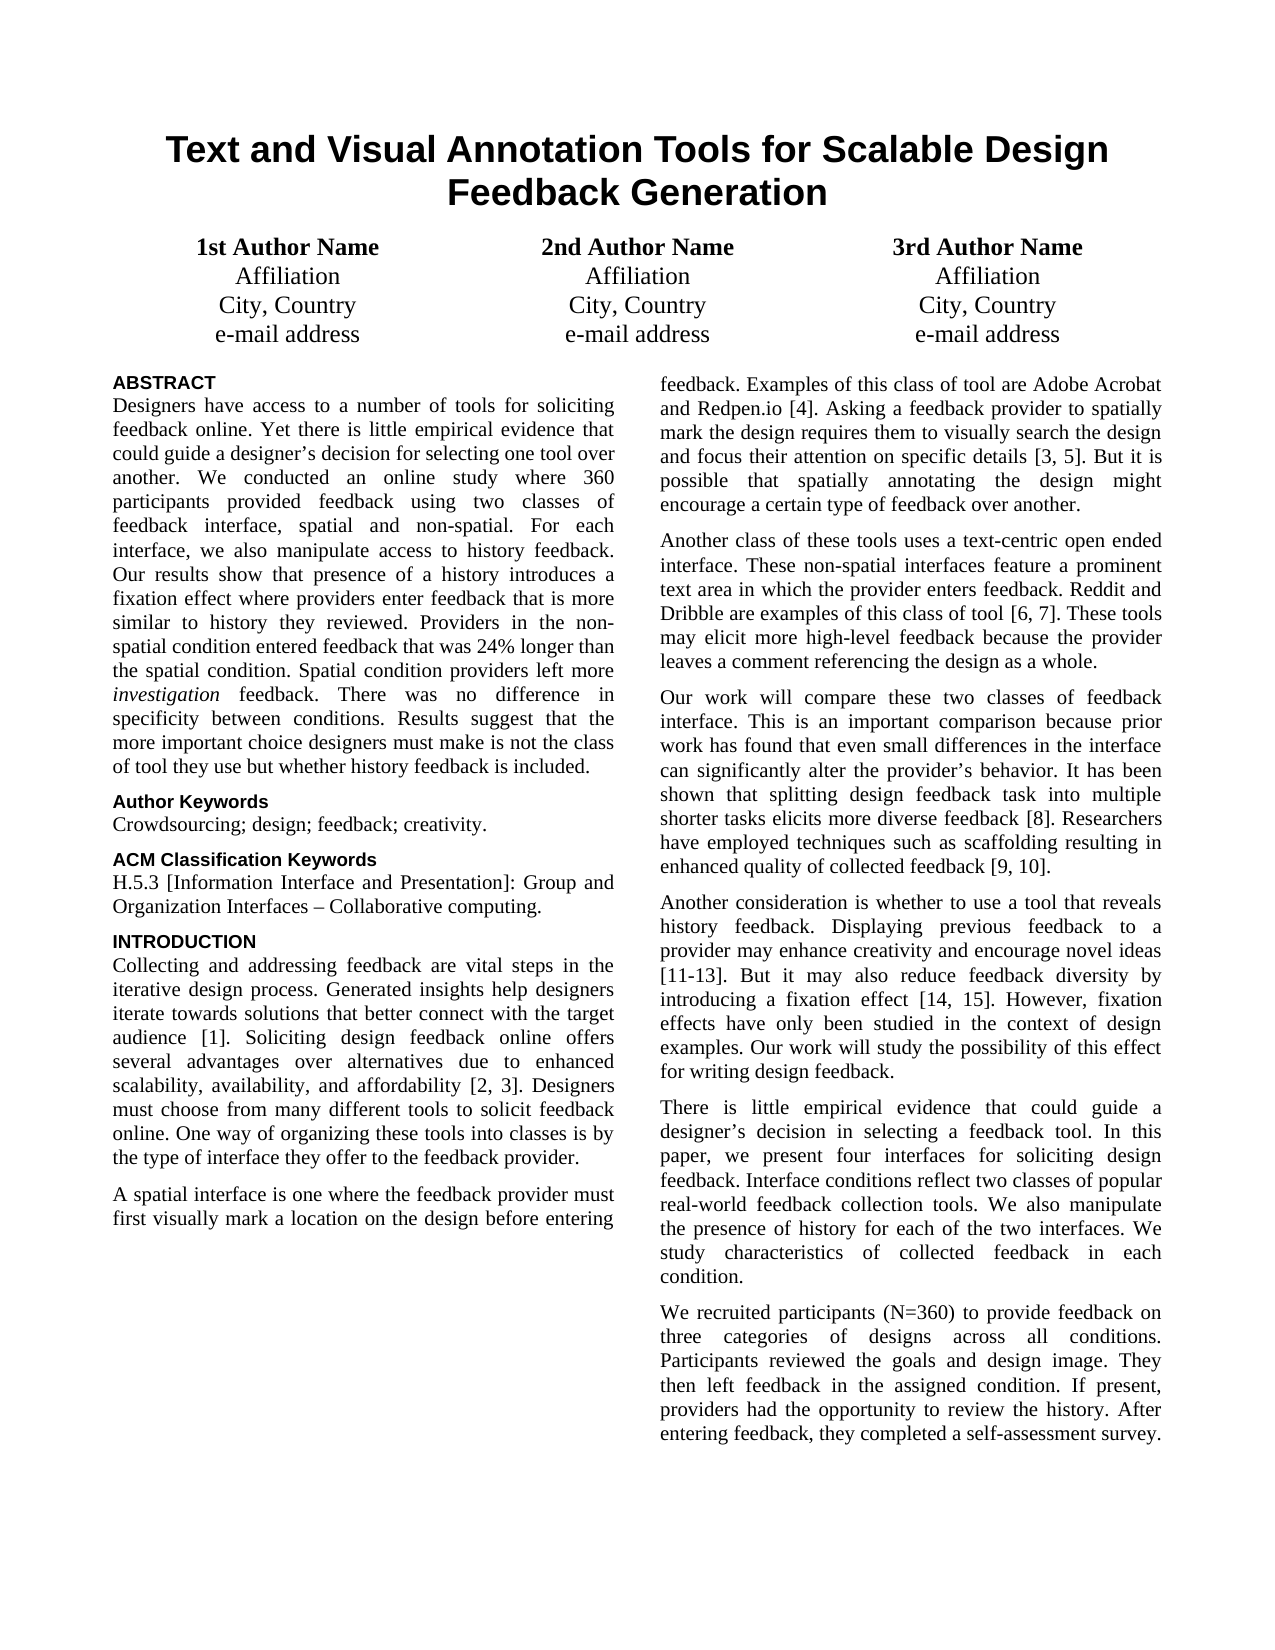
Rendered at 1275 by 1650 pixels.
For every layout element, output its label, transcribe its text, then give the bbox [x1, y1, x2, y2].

text Designers have access to a number of tools for soliciting feedback online. Yet there is little empirical evidence that could guide a designer’s decision for selecting one tool over another. We conducted an online study where 360 participants provided feedback using two classes of feedback interface, spatial and non-spatial. For each interface, we also manipulate access to history feedback. Our results show that presence of a history introduces a fixation effect where providers enter feedback that is more similar to history they reviewed. Providers in the non-spatial condition entered feedback that was 24% longer than the spatial condition. Spatial condition providers left more investigation feedback. There was no difference in specificity between conditions. Results suggest that the more important choice designers must make is not the class of tool they use but whether history feedback is included. [112, 393, 615, 778]
table_header 1st Author Name Affiliation City, Country e-mail address [113, 233, 462, 347]
subtitle ACM Classification Keywords [112, 849, 615, 870]
text There is little empirical evidence that could guide a designer’s decision in selecting a feedback tool. In this paper, we present four interfaces for soliciting design feedback. Interface conditions reflect two classes of popular real-world feedback collection tools. We also manipulate the presence of history for each of the two interfaces. We study characteristics of collected feedback in each condition. [660, 1095, 1162, 1288]
subtitle ABSTRACT [112, 372, 615, 393]
text Our work will compare these two classes of feedback interface. This is an important comparison because prior work has found that even small differences in the interface can significantly alter the provider’s behavior. It has been shown that splitting design feedback task into multiple shorter tasks elicits more diverse feedback [8]. Researchers have employed techniques such as scaffolding resulting in enhanced quality of collected feedback [9, 10]. [660, 685, 1162, 878]
table_header 3rd Author Name Affiliation City, Country e-mail address [813, 233, 1162, 347]
text A spatial interface is one where the feedback provider must first visually mark a location on the design before entering feedback. Examples of this class of tool are Adobe Acrobat and Redpen.io [4]. Asking a feedback provider to spatially mark the design requires them to visually search the design and focus their attention on specific details [3, 5]. But it is possible that spatially annotating the design might encourage a certain type of feedback over another. [660, 372, 1162, 516]
text Crowdsourcing; design; feedback; creativity. [112, 812, 615, 836]
subtitle INTRODUCTION [112, 931, 615, 952]
subtitle Author Keywords [112, 791, 615, 812]
text Another consideration is whether to use a tool that reveals history feedback. Displaying previous feedback to a provider may enhance creativity and encourage novel ideas [11-13]. But it may also reduce feedback diversity by introducing a fixation effect [14, 15]. However, fixation effects have only been studied in the context of design examples. Our work will study the possibility of this effect for writing design feedback. [660, 890, 1162, 1083]
text Collecting and addressing feedback are vital steps in the iterative design process. Generated insights help designers iterate towards solutions that better connect with the target audience [1]. Soliciting design feedback online offers several advantages over alternatives due to enhanced scalability, availability, and affordability [2, 3]. Designers must choose from many different tools to solicit feedback online. One way of organizing these tools into classes is by the type of interface they offer to the feedback provider. [112, 952, 615, 1169]
title Text and Visual Annotation Tools for Scalable Design Feedback Generation [112, 127, 1162, 214]
text Another class of these tools uses a text-centric open ended interface. These non-spatial interfaces feature a prominent text area in which the provider enters feedback. Reddit and Dribble are examples of this class of tool [6, 7]. These tools may elicit more high-level feedback because the provider leaves a comment referencing the design as a whole. [660, 528, 1162, 673]
text H.5.3 [Information Interface and Presentation]: Group and Organization Interfaces – Collaborative computing. [112, 870, 615, 918]
table_header 2nd Author Name Affiliation City, Country e-mail address [463, 233, 812, 347]
text We recruited participants (N=360) to provide feedback on three categories of designs across all conditions. Participants reviewed the goals and design image. They then left feedback in the assigned condition. If present, providers had the opportunity to review the history. After entering feedback, they completed a self-assessment survey. [660, 1300, 1162, 1445]
